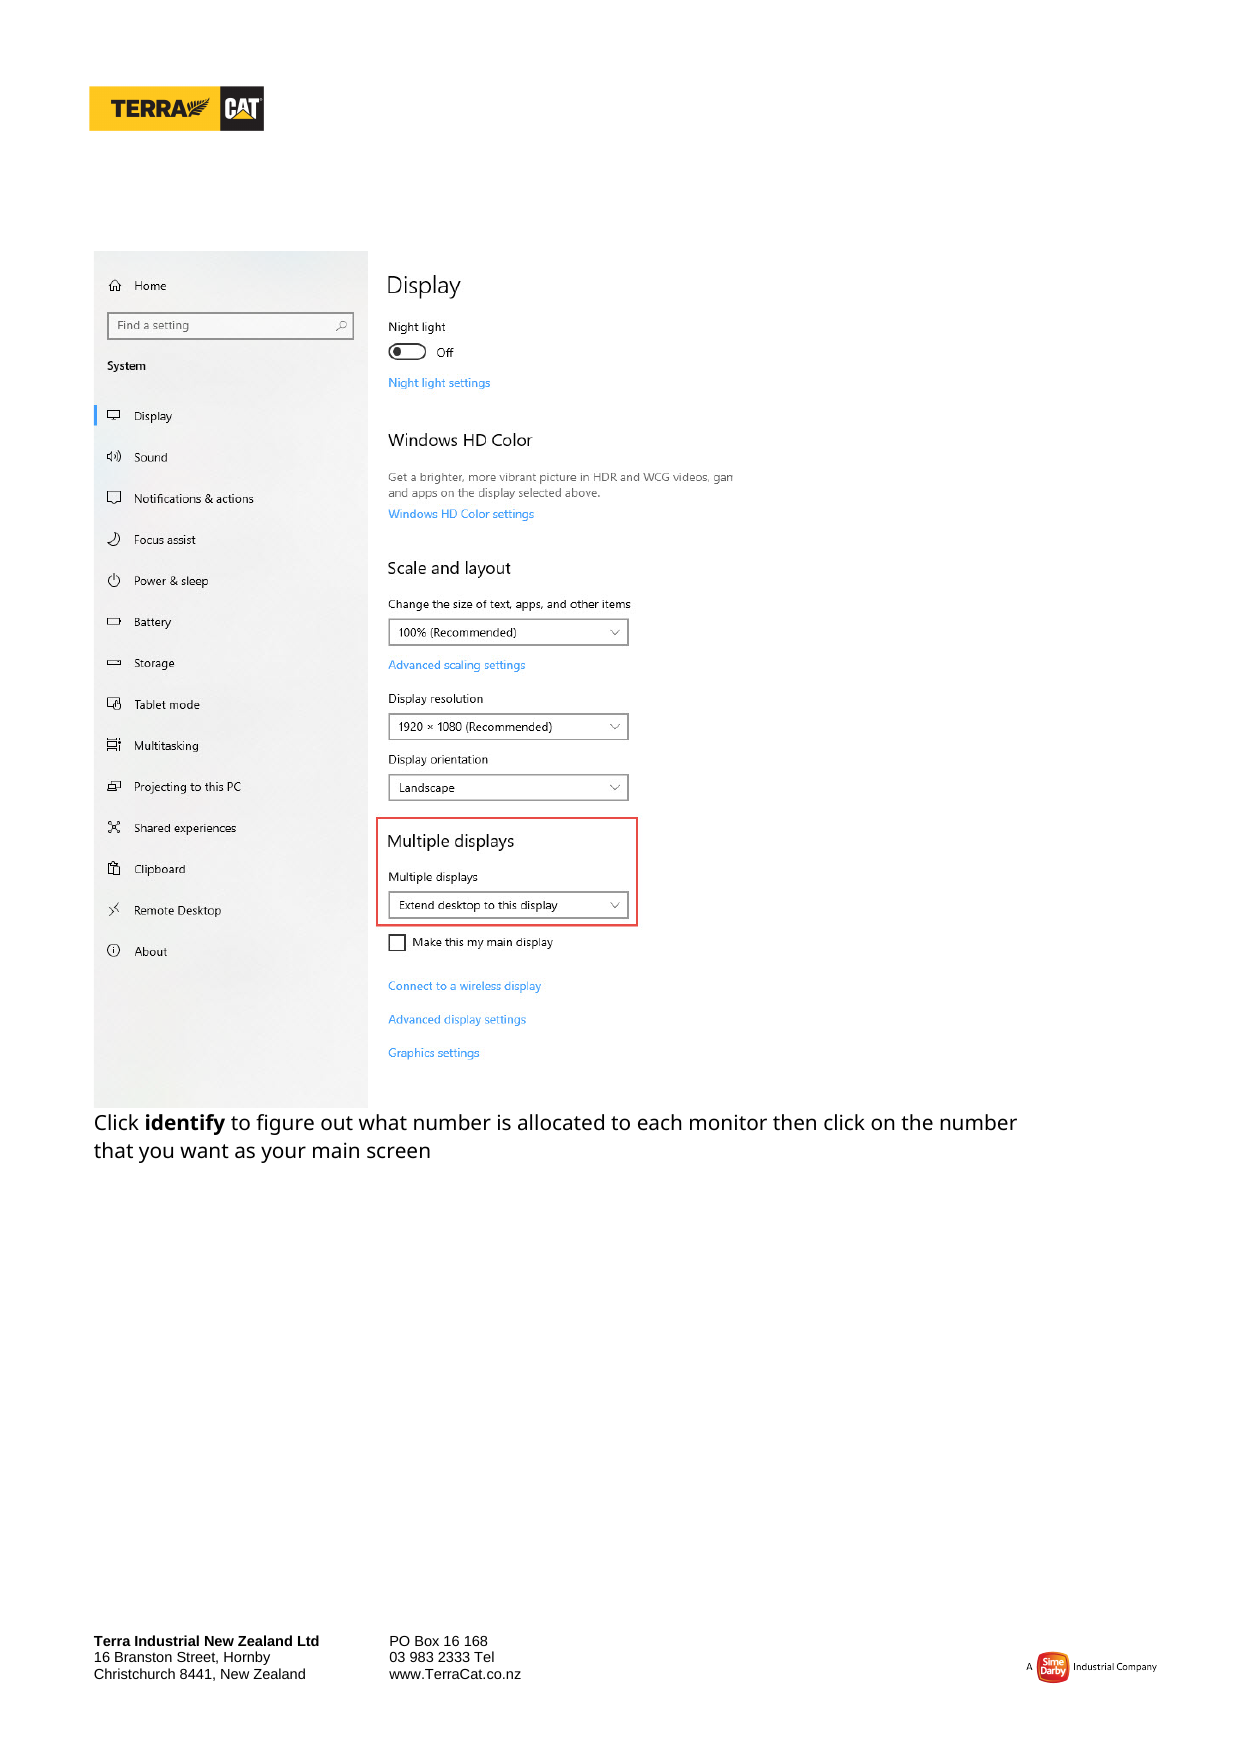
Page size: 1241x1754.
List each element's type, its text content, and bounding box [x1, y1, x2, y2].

picture [93, 251, 733, 1108]
picture [1025, 1649, 1157, 1685]
text Click identify to figure out what number is allocated to each monitor then click on the number that you want as your main screen [94, 1108, 1053, 1164]
picture [87, 84, 266, 133]
